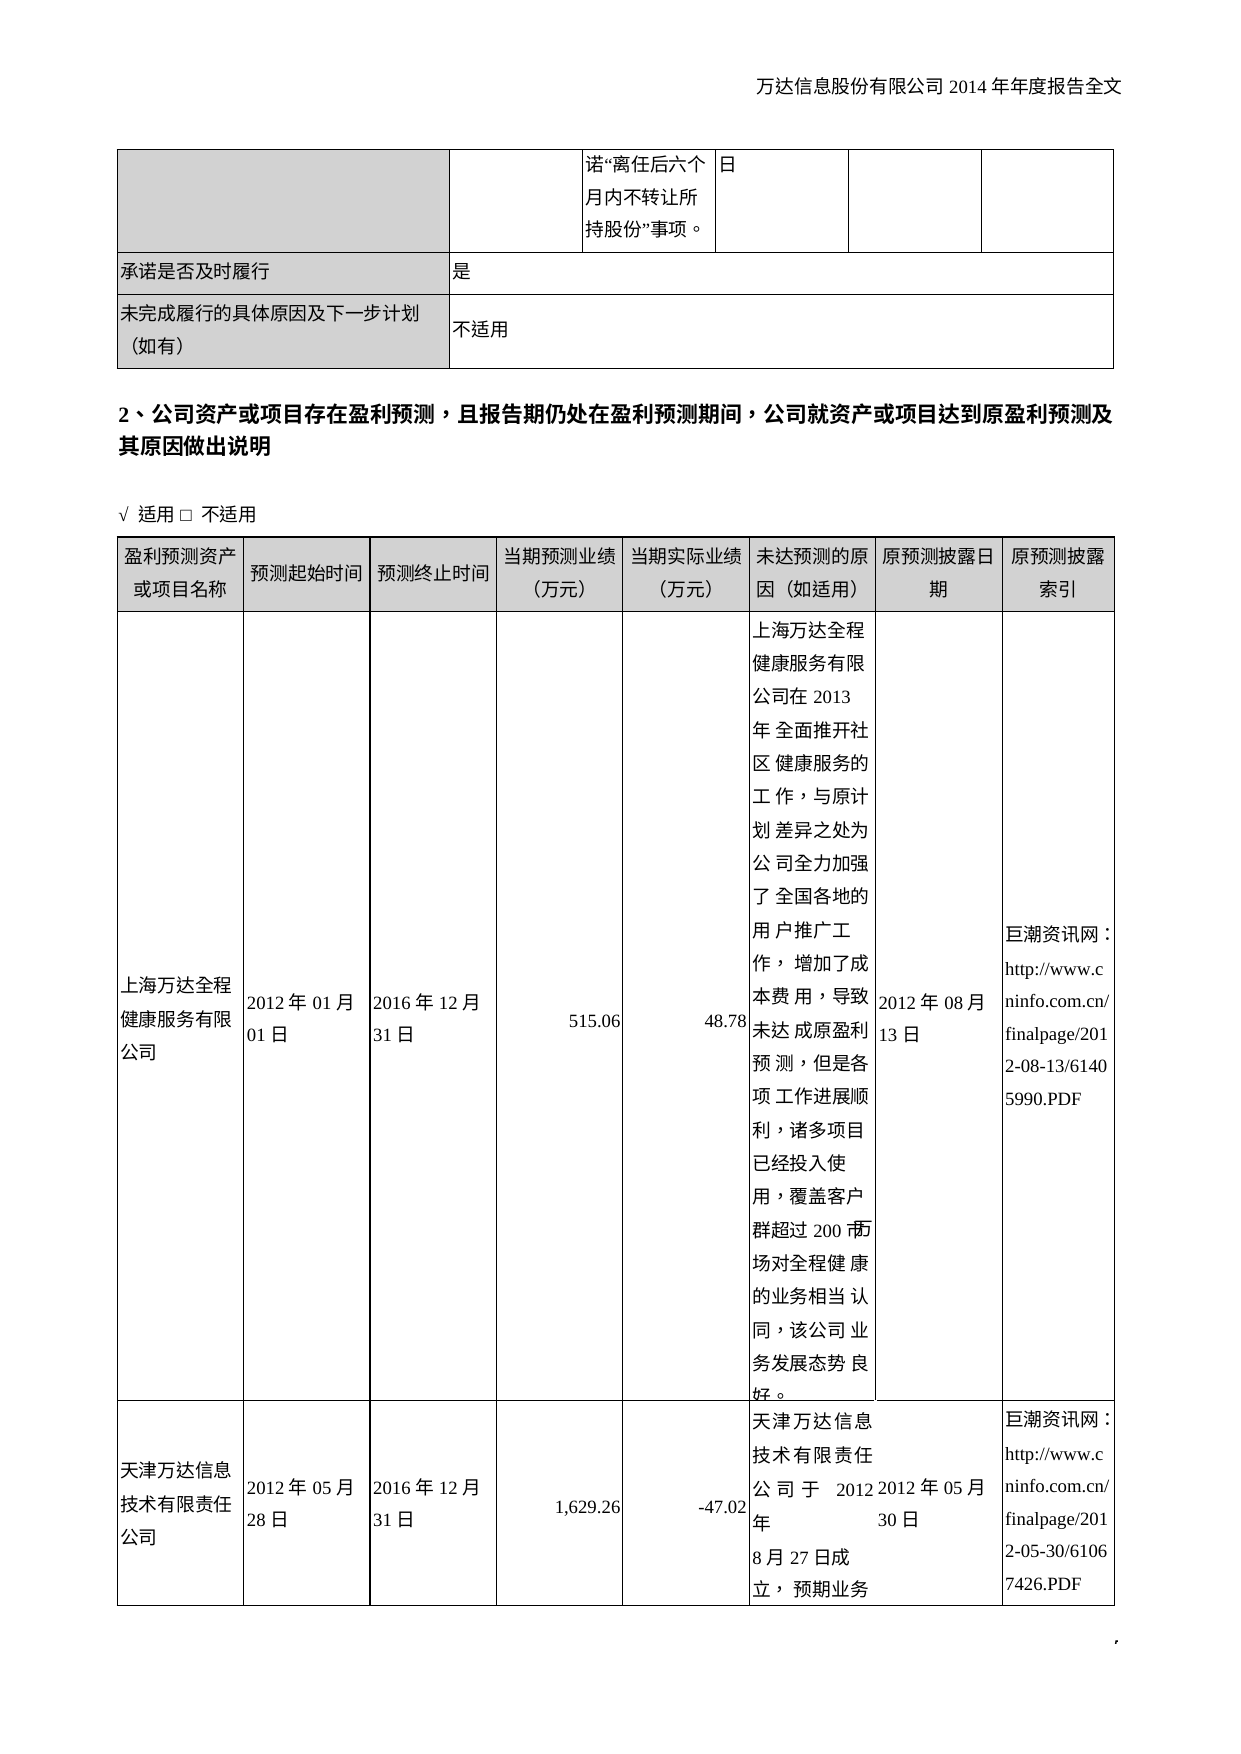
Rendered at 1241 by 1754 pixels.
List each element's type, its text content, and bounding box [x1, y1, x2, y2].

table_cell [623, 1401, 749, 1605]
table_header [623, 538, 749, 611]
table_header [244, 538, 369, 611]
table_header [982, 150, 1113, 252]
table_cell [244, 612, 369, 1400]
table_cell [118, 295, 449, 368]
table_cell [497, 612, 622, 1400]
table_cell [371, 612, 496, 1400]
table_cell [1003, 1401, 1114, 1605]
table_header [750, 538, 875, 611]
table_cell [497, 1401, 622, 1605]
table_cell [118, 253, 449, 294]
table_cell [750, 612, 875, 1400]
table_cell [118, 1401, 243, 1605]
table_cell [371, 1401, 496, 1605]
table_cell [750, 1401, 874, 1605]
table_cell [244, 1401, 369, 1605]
subtitle 2、公司资产或项目存在盈利预测，且报告期仍处在盈利预测期间，公司就资产或项目达到原盈利预测及 其原因做出说明 [118, 399, 1138, 461]
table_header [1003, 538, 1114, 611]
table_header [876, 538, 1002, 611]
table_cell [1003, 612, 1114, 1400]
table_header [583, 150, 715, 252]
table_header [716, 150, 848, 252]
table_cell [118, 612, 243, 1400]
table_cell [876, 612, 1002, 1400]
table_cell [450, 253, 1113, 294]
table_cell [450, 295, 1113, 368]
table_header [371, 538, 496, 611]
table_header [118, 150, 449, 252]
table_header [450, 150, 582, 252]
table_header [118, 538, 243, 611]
text √ 适用 □ 不适用 [118, 501, 1138, 527]
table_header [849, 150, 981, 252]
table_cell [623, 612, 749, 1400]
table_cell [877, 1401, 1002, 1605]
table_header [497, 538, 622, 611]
